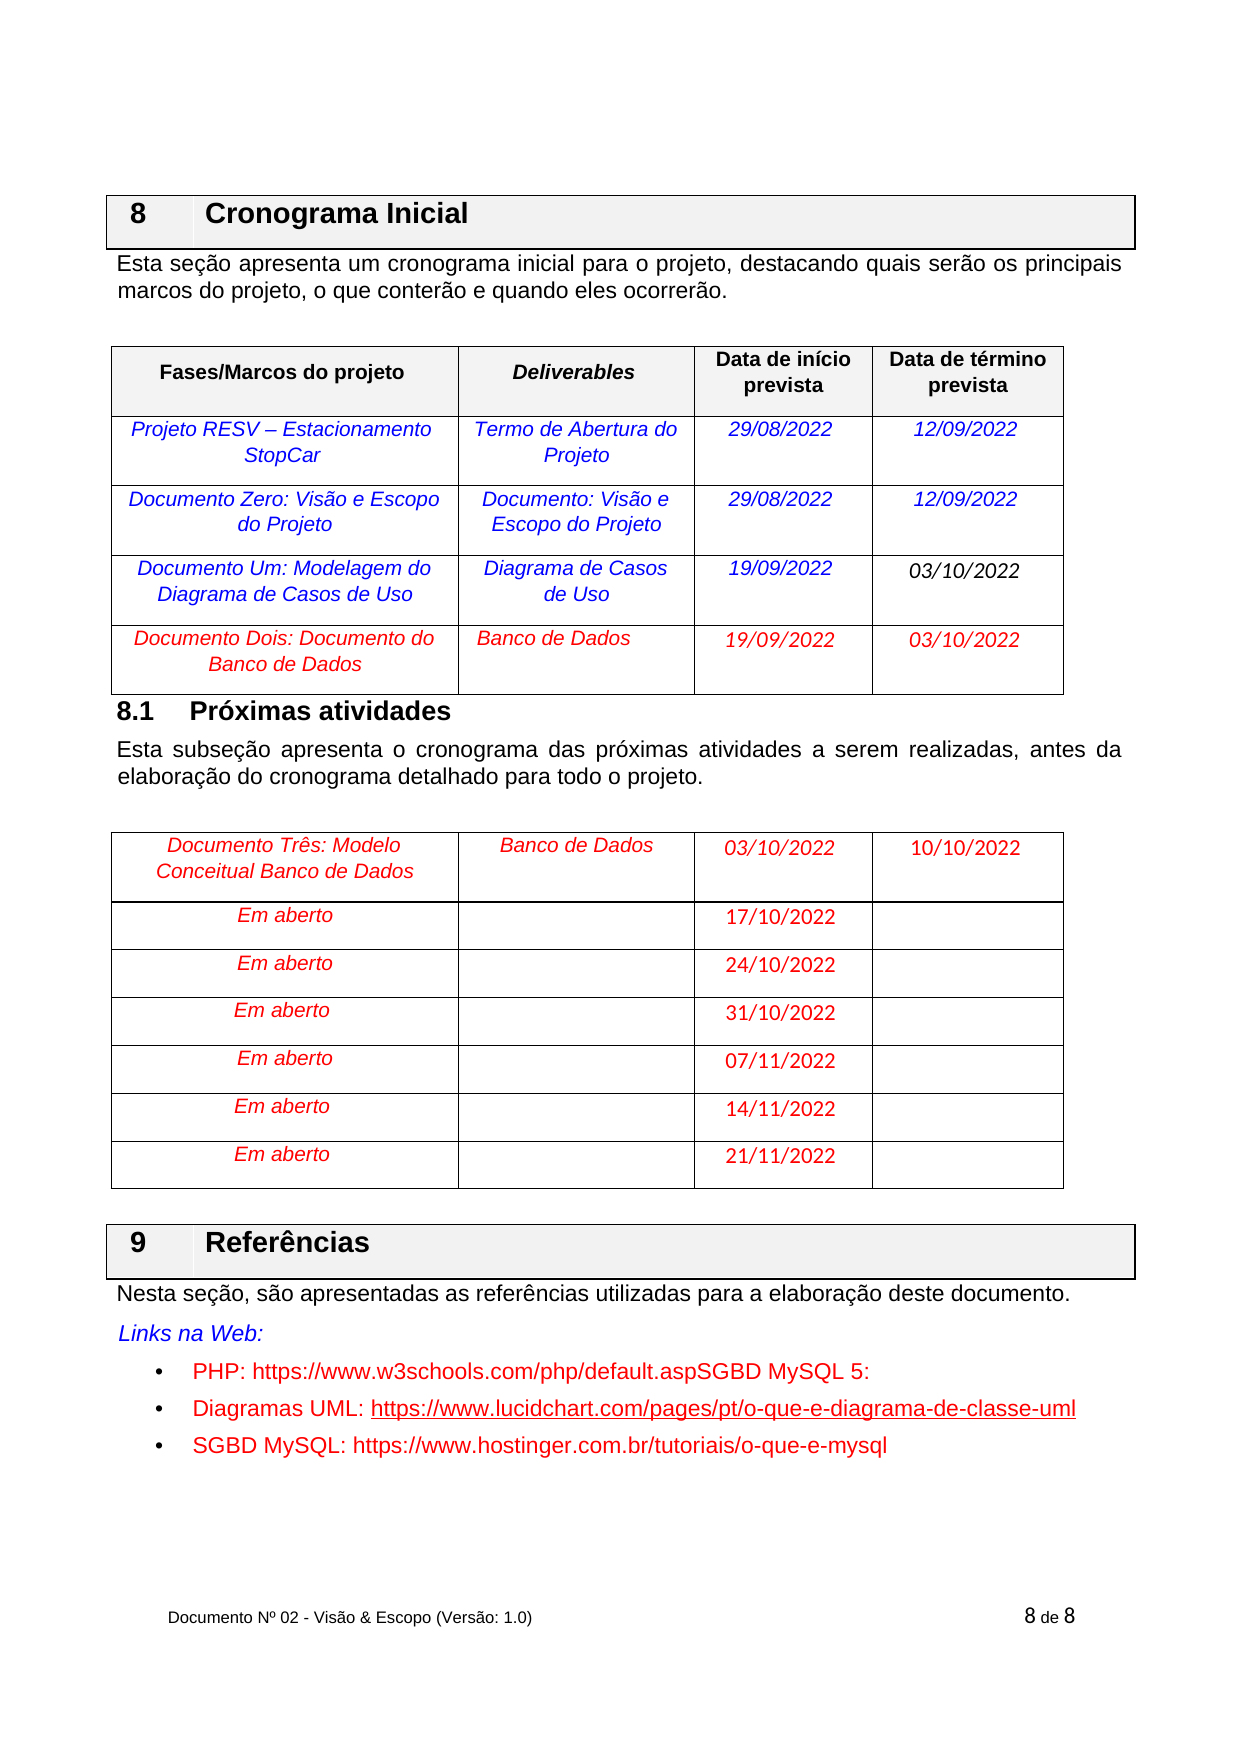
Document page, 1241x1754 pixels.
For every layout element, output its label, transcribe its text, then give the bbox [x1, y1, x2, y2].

table_cell 14/11/2022 [695, 1094, 872, 1141]
table_cell Banco de Dados [459, 626, 694, 694]
table_cell 19/09/2022 [695, 556, 872, 624]
text 8.1 Próximas atividades [116, 695, 1123, 726]
table_header Fases/Marcos do projeto [112, 347, 458, 416]
table_cell 12/09/2022 [873, 486, 1063, 555]
table_cell Termo de Abertura do Projeto [459, 417, 694, 485]
table_cell 29/08/2022 [695, 486, 872, 555]
table_cell Em aberto [112, 903, 458, 949]
table_cell [873, 903, 1063, 949]
table_cell Documento Zero: Visão e Escopo do Projeto [112, 486, 458, 555]
table_header Referências [194, 1225, 1134, 1277]
table_cell Em aberto [112, 1142, 458, 1188]
text Nesta seção, são apresentadas as referências utilizadas para a elaboração deste documento. [116, 1280, 1123, 1306]
table_cell 19/09/2022 [695, 626, 872, 694]
table_cell Diagrama de Casos de Uso [459, 556, 694, 624]
table_cell 29/08/2022 [695, 417, 872, 485]
list PHP: https://www.w3schools.com/php/default.aspSGBD MySQL 5: [155, 1358, 1123, 1384]
table_cell [873, 998, 1063, 1045]
table_cell Documento Dois: Documento do Banco de Dados [112, 626, 458, 694]
table_cell 17/10/2022 [695, 903, 872, 949]
table_cell [873, 1142, 1063, 1188]
table_header Data de término prevista [873, 347, 1063, 416]
table_cell [873, 1094, 1063, 1141]
table_cell Em aberto [112, 950, 458, 997]
table_cell 21/11/2022 [695, 1142, 872, 1188]
table_cell [459, 950, 694, 997]
table_cell Documento Um: Modelagem do Diagrama de Casos de Uso [112, 556, 458, 624]
table_cell 12/09/2022 [873, 417, 1063, 485]
table_cell [873, 950, 1063, 997]
table_cell [873, 1046, 1063, 1093]
table_header 03/10/2022 [695, 833, 872, 901]
table_header Banco de Dados [459, 833, 694, 901]
text Esta seção apresenta um cronograma inicial para o projeto, destacando quais serão os principais marcos do projeto, o que conterão e quando eles ocorrerão. [116, 250, 1123, 304]
table_header 10/10/2022 [873, 833, 1063, 901]
table_header Cronograma Inicial [194, 196, 1134, 248]
table_header 8 [107, 196, 193, 248]
table_cell 03/10/2022 [873, 556, 1063, 624]
table_cell 31/10/2022 [695, 998, 872, 1045]
table_cell [459, 1094, 694, 1141]
table_header Deliverables [459, 347, 694, 416]
table_cell 24/10/2022 [695, 950, 872, 997]
table_cell [459, 998, 694, 1045]
table_cell Projeto RESV – Estacionamento StopCar [112, 417, 458, 485]
list SGBD MySQL: https://www.hostinger.com.br/tutoriais/o-que-e-mysql [155, 1432, 1123, 1458]
table_cell 07/11/2022 [695, 1046, 872, 1093]
table_cell [459, 1046, 694, 1093]
table_cell Documento: Visão e Escopo do Projeto [459, 486, 694, 555]
table_cell 03/10/2022 [873, 626, 1063, 694]
table_header 9 [107, 1225, 193, 1277]
table_cell [459, 903, 694, 949]
text Links na Web: [118, 1320, 1123, 1346]
table_cell Em aberto [112, 1046, 458, 1093]
table_cell Em aberto [112, 1094, 458, 1141]
table_header Data de início prevista [695, 347, 872, 416]
table_header Documento Três: Modelo Conceitual Banco de Dados [112, 833, 458, 901]
text Esta subseção apresenta o cronograma das próximas atividades a serem realizadas, antes da elaboração do cronograma detalhado para todo o projeto. [116, 736, 1123, 789]
table_cell [459, 1142, 694, 1188]
table_cell Em aberto [112, 998, 458, 1045]
list Diagramas UML: https://www.lucidchart.com/pages/pt/o-que-e-diagrama-de-classe-uml [155, 1395, 1123, 1421]
